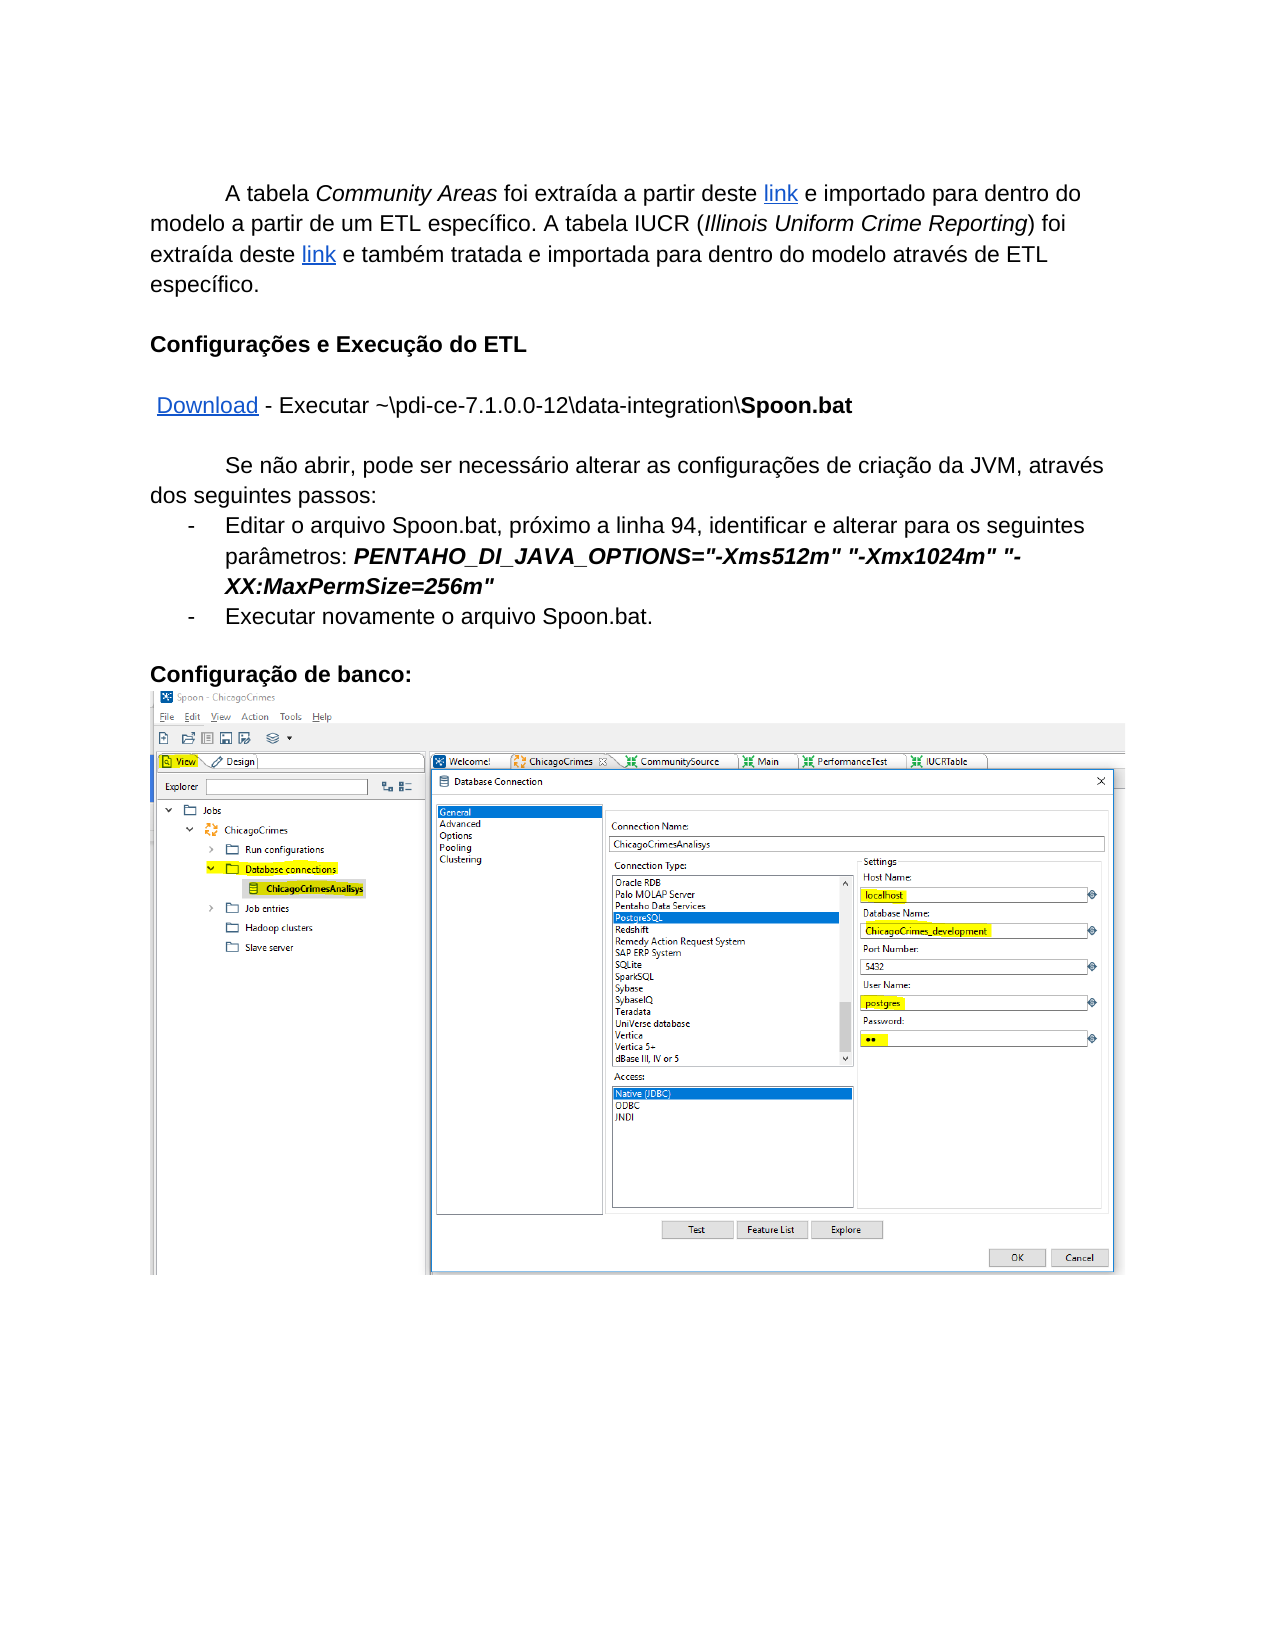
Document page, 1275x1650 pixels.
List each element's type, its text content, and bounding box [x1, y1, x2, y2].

list Executar novamente o arquivo Spoon.bat. [187, 603, 1125, 629]
text Download - Executar ~\pdi-ce-7.1.0.0-12\data-integration\Spoon.bat [150, 392, 1125, 418]
text A tabela Community Areas foi extraída a partir deste link e importado para dentro do modelo a partir de um ETL específico. A tabela IUCR (Illinois Uniform Crime Reporting) foi extraída deste link e também tratada e importada para dentro do modelo através de ETL específico. [150, 180, 1125, 297]
text Configuração de banco: [150, 661, 1125, 687]
list Editar o arquivo Spoon.bat, próximo a linha 94, identificar e alterar para os seguintes parâmetros: PENTAHO_DI_JAVA_OPTIONS="-Xms512m" "-Xmx1024m" "-XX:MaxPermSize=256m" [187, 512, 1125, 599]
text Configurações e Execução do ETL [150, 331, 1125, 358]
text Se não abrir, pode ser necessário alterar as configurações de criação da JVM, através dos seguintes passos: [150, 452, 1125, 509]
picture [150, 691, 1125, 1275]
